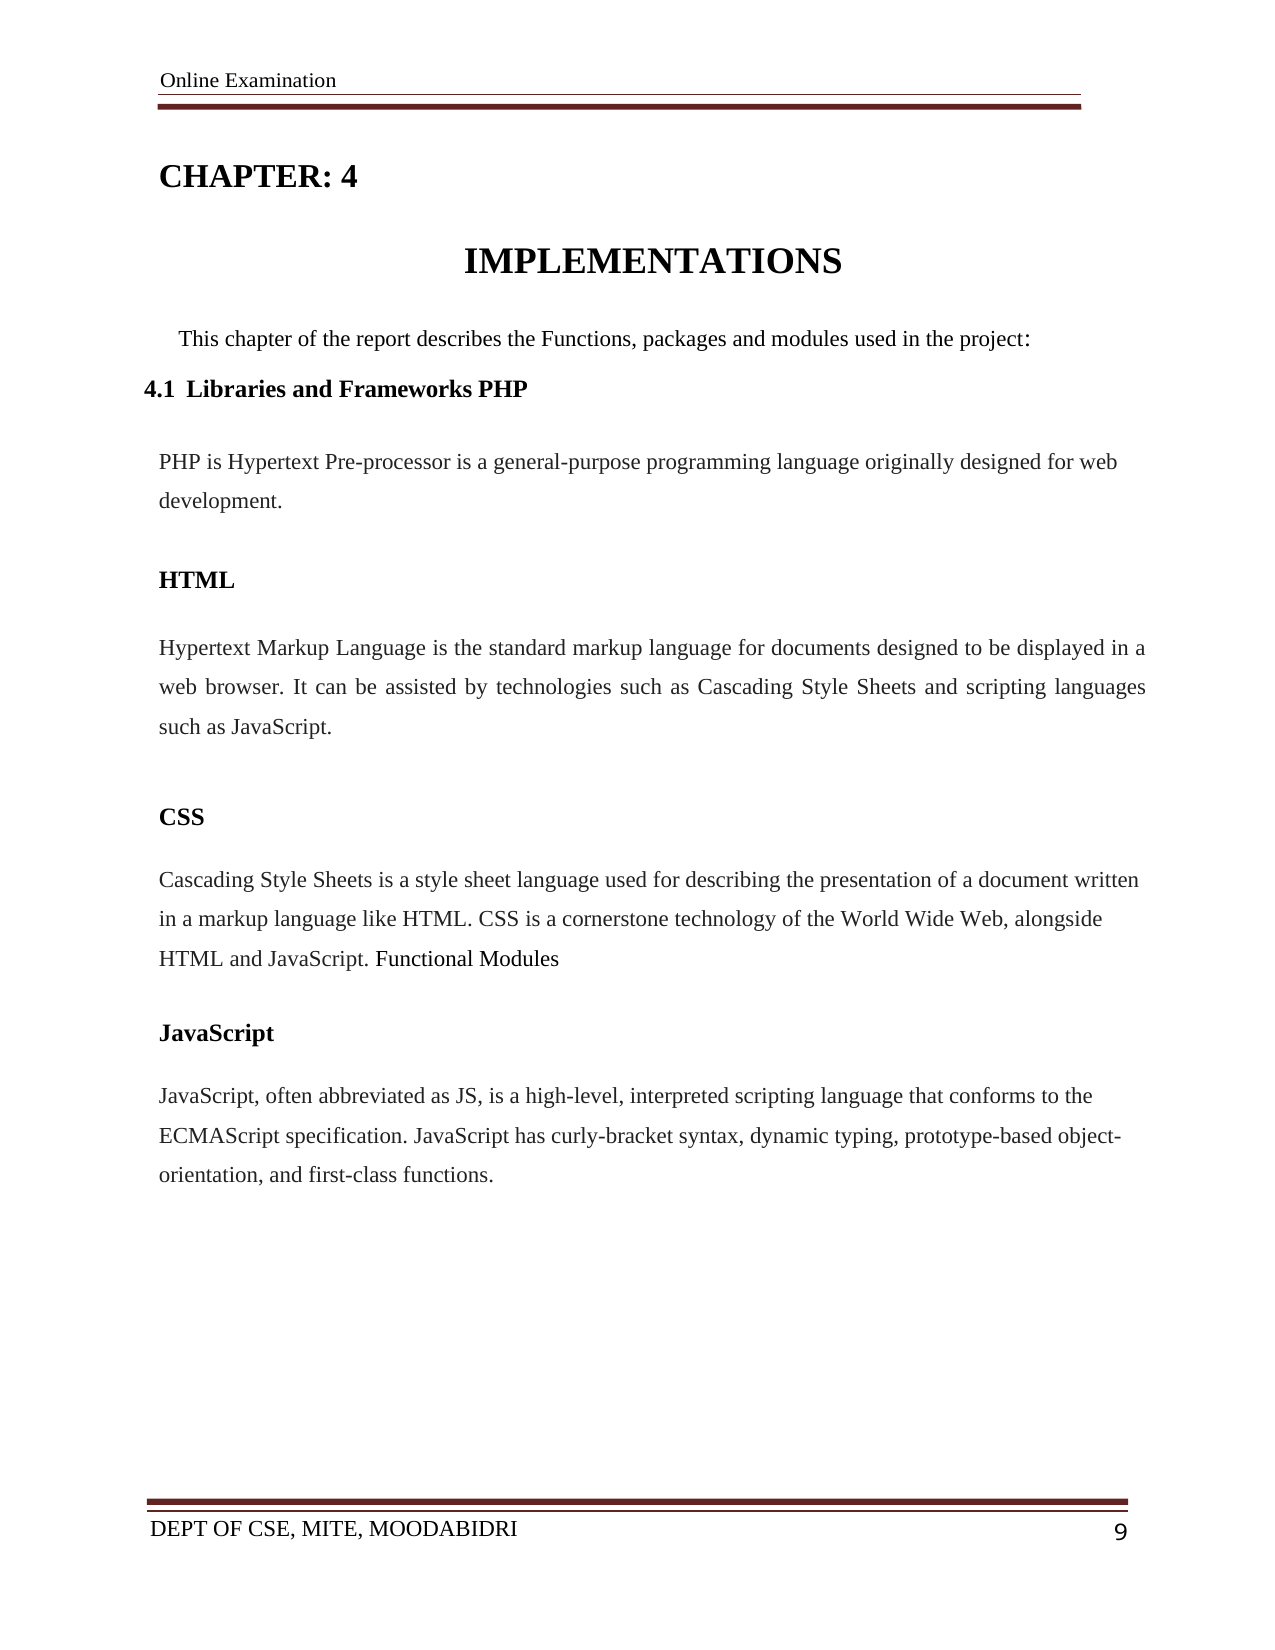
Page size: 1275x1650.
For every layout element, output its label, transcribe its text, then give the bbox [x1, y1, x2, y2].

text Cascading Style Sheets is a style sheet language used for describing the presentation of a document written in a markup language like HTML. CSS is a cornerstone technology of the World Wide Web, alongside HTML and JavaScript. Functional Modules [159, 866, 1148, 971]
text IMPLEMENTATIONS [159, 239, 1148, 282]
subtitle Libraries and Frameworks PHP [144, 374, 1148, 402]
subtitle JavaScript [159, 1018, 1148, 1047]
subtitle HTML [159, 565, 1148, 594]
text PHP is Hypertext Pre-processor is a general-purpose programming language originally designed for web development. [159, 448, 1148, 514]
text JavaScript, often abbreviated as JS, is a high-level, interpreted scripting language that conforms to the ECMAScript specification. JavaScript has curly-bracket syntax, dynamic typing, prototype-based object-orientation, and first-class functions. [159, 1082, 1148, 1188]
text Hypertext Markup Language is the standard markup language for documents designed to be displayed in a web browser. It can be assisted by technologies such as Cascading Style Sheets and scripting languages such as JavaScript. [159, 634, 1148, 739]
text This chapter of the report describes the Functions, packages and modules used in the project: [159, 323, 1148, 352]
text CHAPTER: 4 [159, 156, 1148, 195]
subtitle CSS [159, 802, 1148, 831]
